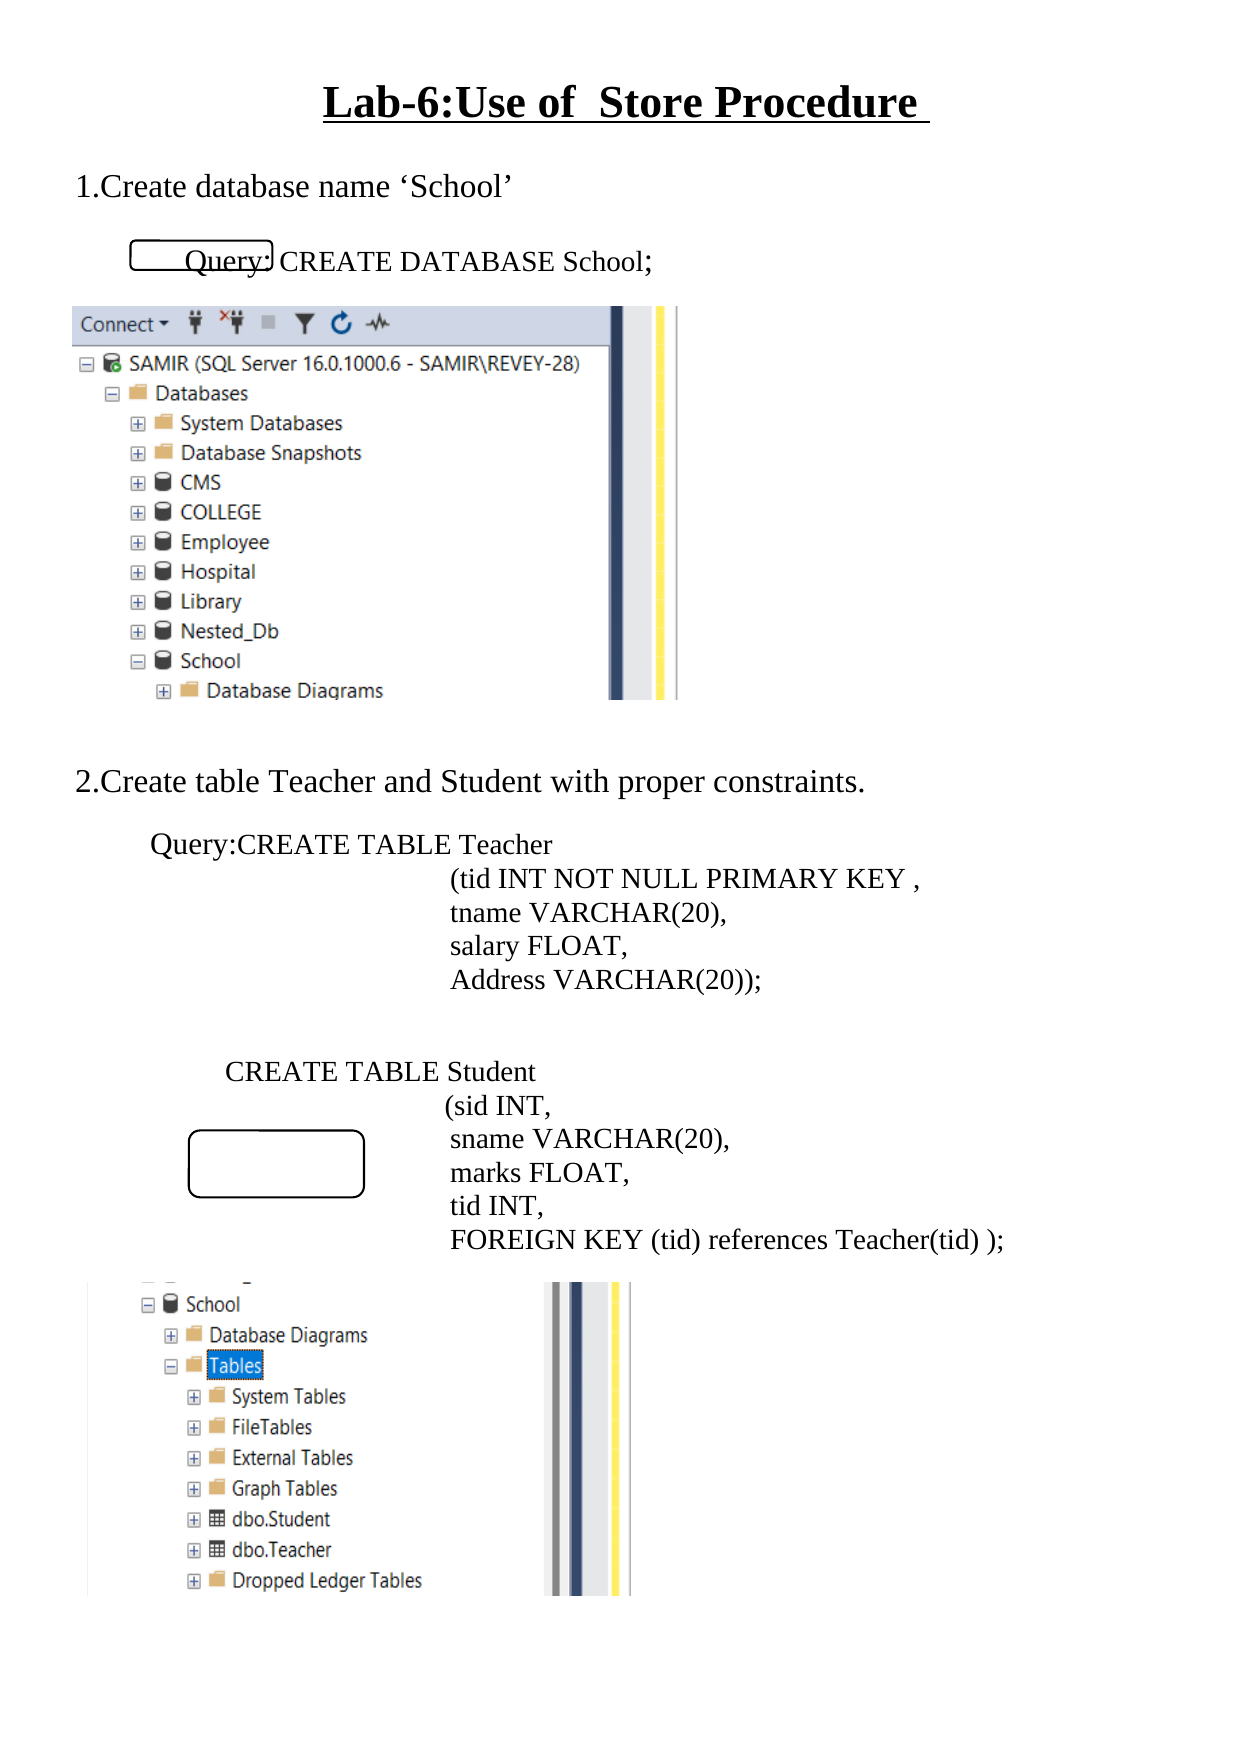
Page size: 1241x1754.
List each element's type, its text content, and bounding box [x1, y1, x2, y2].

text FOREIGN KEY (tid) references Teacher(tid) ); [375, 1222, 1165, 1256]
text sname VARCHAR(20), [375, 1121, 1165, 1155]
text tname VARCHAR(20), [150, 895, 1165, 928]
text CREATE TABLE Student [150, 1054, 1165, 1088]
text 1.Create database name ‘School’ [75, 128, 1165, 204]
text Query: CREATE DATABASE School; [75, 240, 1165, 279]
text Query:CREATE TABLE Teacher [75, 825, 1165, 861]
text marks FLOAT, [375, 1155, 1165, 1188]
picture [243, 1344, 1237, 1655]
text Address VARCHAR(20)); [150, 962, 1165, 995]
text (tid INT NOT NULL PRIMARY KEY , [375, 861, 1165, 895]
text tid INT, [375, 1188, 1165, 1222]
list 2.Create table Teacher and Student with proper constraints. [75, 762, 1165, 800]
picture [70, 306, 1159, 699]
text (sid INT, [150, 1088, 1165, 1121]
text salary FLOAT, [75, 928, 1165, 962]
list 3.Insert any 5 data into Teacher and Student table through GUI. [75, 1289, 1165, 1327]
text Lab-6:Use of Store Procedure [75, 75, 1165, 128]
